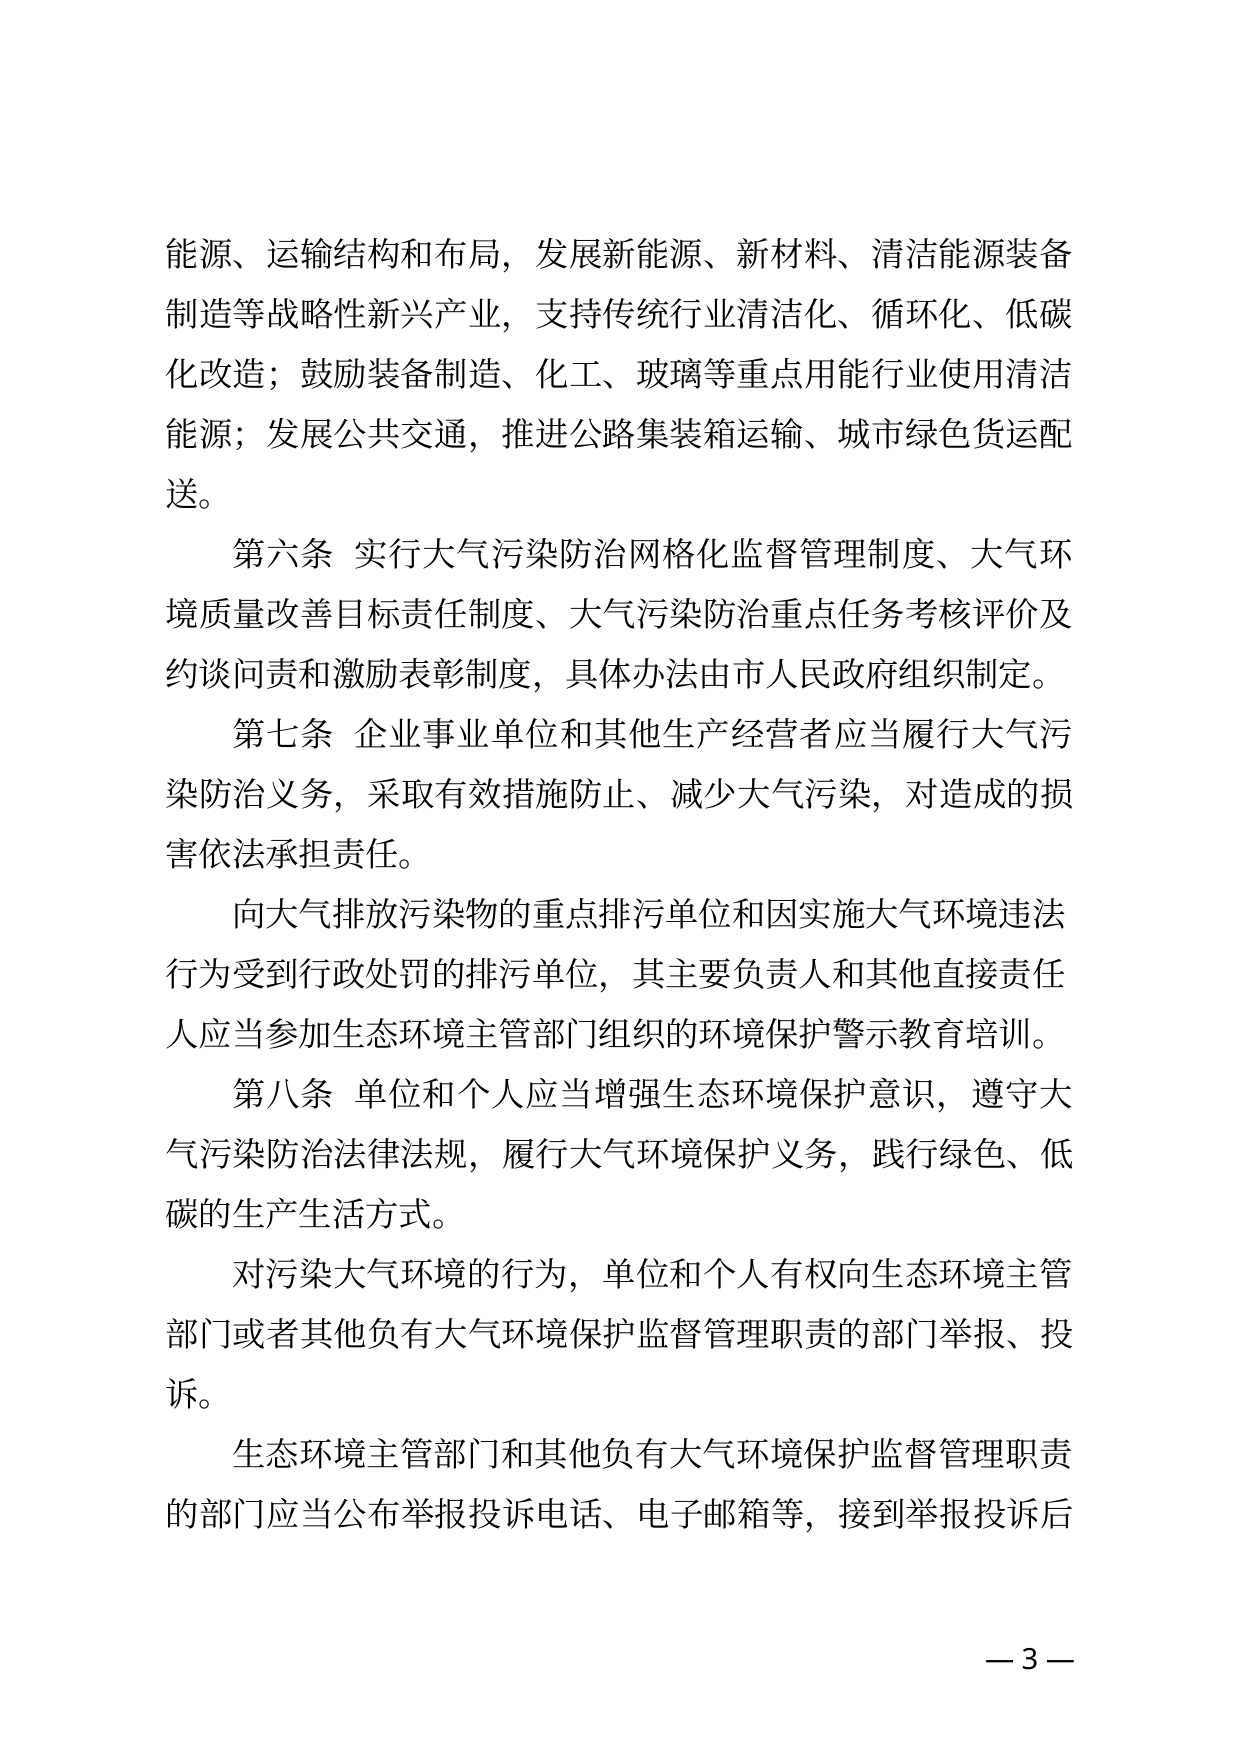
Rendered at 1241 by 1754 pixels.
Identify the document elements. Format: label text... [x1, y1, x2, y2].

text 第六条 实行大气污染防治网格化监督管理制度、大气环境质量改善目标责任制度、大气污染防治重点任务考核评价及约谈问责和激励表彰制度，具体办法由市人民政府组织制定。 [165, 518, 1075, 698]
text 第八条 单位和个人应当增强生态环境保护意识，遵守大气污染防治法律法规，履行大气环境保护义务，践行绿色、低碳的生产生活方式。 [165, 1058, 1075, 1238]
text 向大气排放污染物的重点排污单位和因实施大气环境违法行为受到行政处罚的排污单位，其主要负责人和其他直接责任人应当参加生态环境主管部门组织的环境保护警示教育培训。 [165, 878, 1075, 1058]
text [165, 218, 1075, 518]
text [165, 1418, 1075, 1538]
text 对污染大气环境的行为，单位和个人有权向生态环境主管部门或者其他负有大气环境保护监督管理职责的部门举报、投诉。 [165, 1238, 1075, 1418]
text 第七条 企业事业单位和其他生产经营者应当履行大气污染防治义务，采取有效措施防止、减少大气污染，对造成的损害依法承担责任。 [165, 698, 1075, 878]
